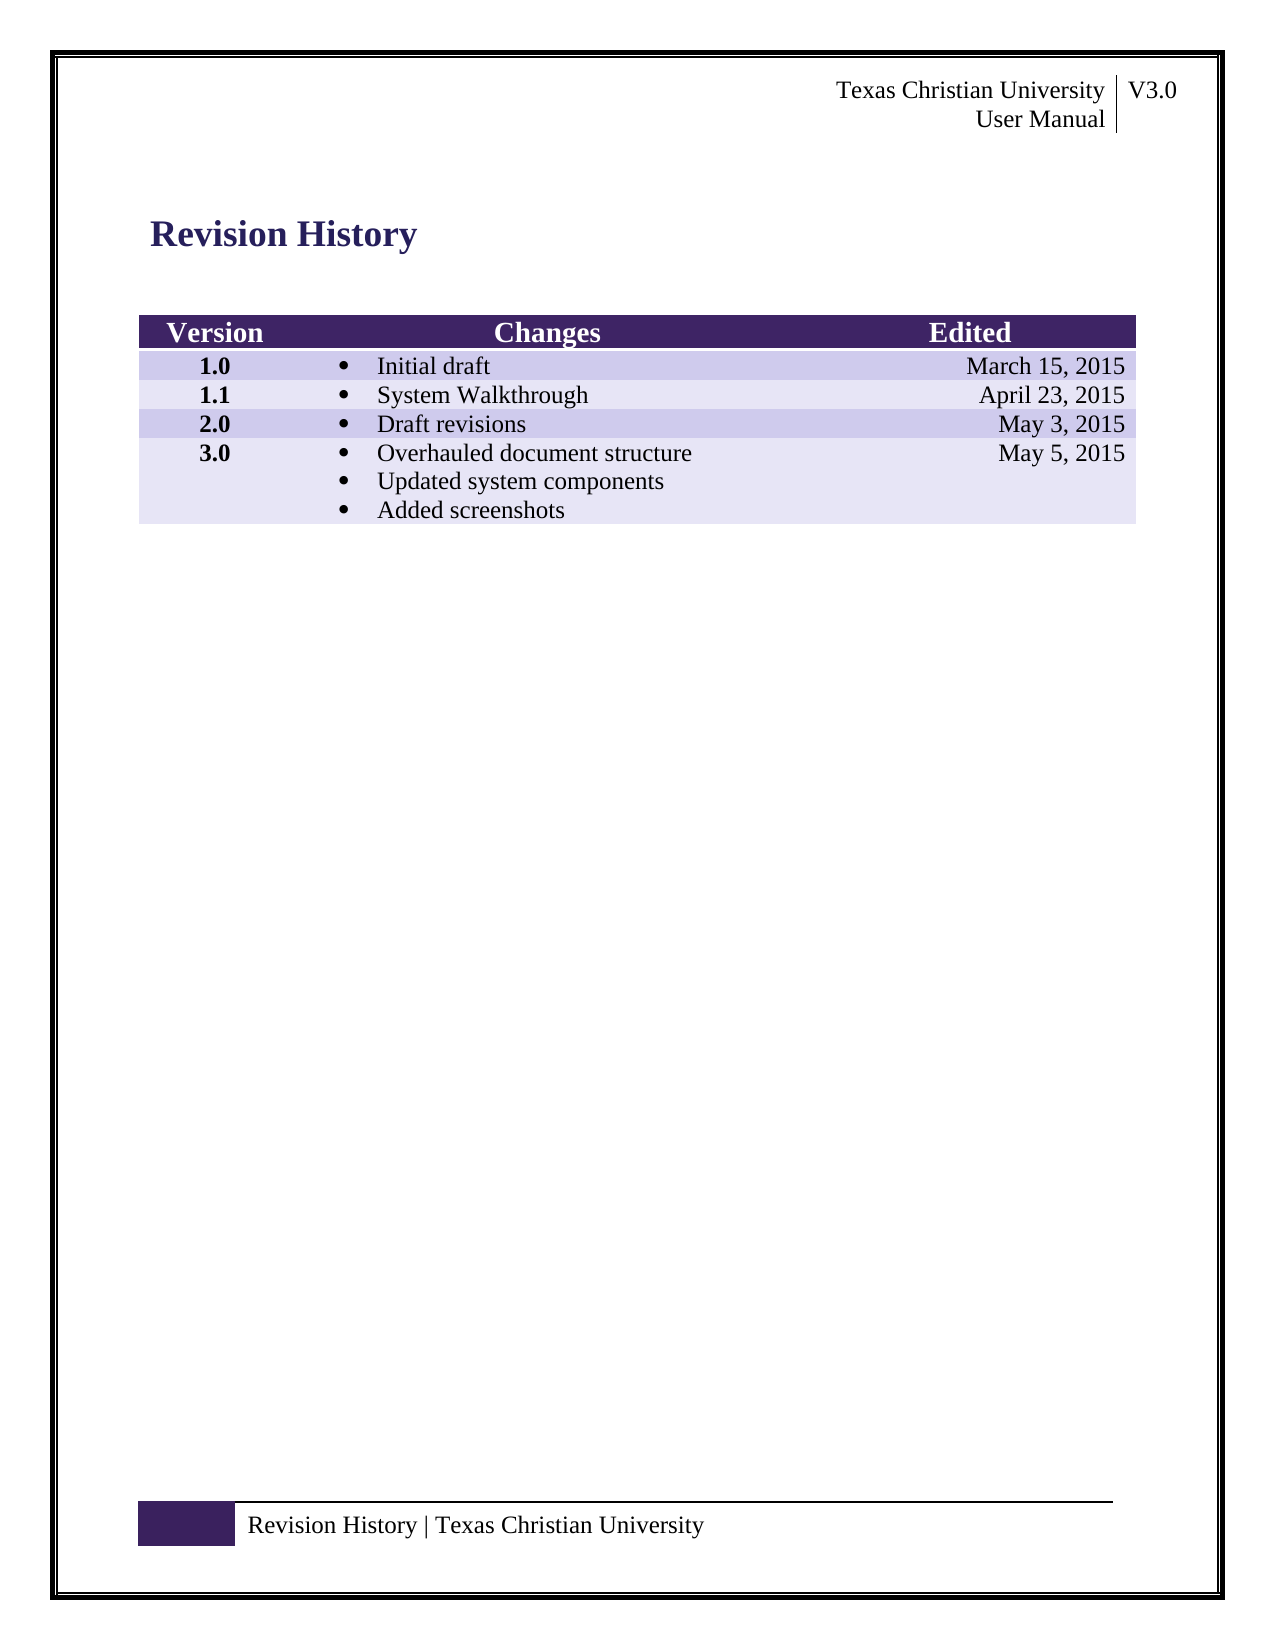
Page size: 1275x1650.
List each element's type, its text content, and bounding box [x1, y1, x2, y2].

table_cell May 5, 2015 [804, 438, 1136, 524]
table_cell Draft revisions [291, 409, 804, 438]
subtitle Revision History [150, 211, 1125, 254]
table_cell System Walkthrough [291, 380, 804, 409]
table_cell Overhauled document structure Updated system components Added screenshots [291, 438, 804, 524]
table_cell May 3, 2015 [804, 409, 1136, 438]
table_cell March 15, 2015 [804, 351, 1136, 380]
table_cell April 23, 2015 [804, 380, 1136, 409]
table_cell 2.0 [139, 409, 291, 438]
table_cell 3.0 [139, 438, 291, 524]
table_header Changes [291, 315, 804, 348]
table_cell 1.0 [139, 351, 291, 380]
table_cell 1.1 [139, 380, 291, 409]
table_cell Initial draft [291, 351, 804, 380]
table_header Edited [804, 315, 1136, 348]
table_header Version [139, 315, 291, 348]
